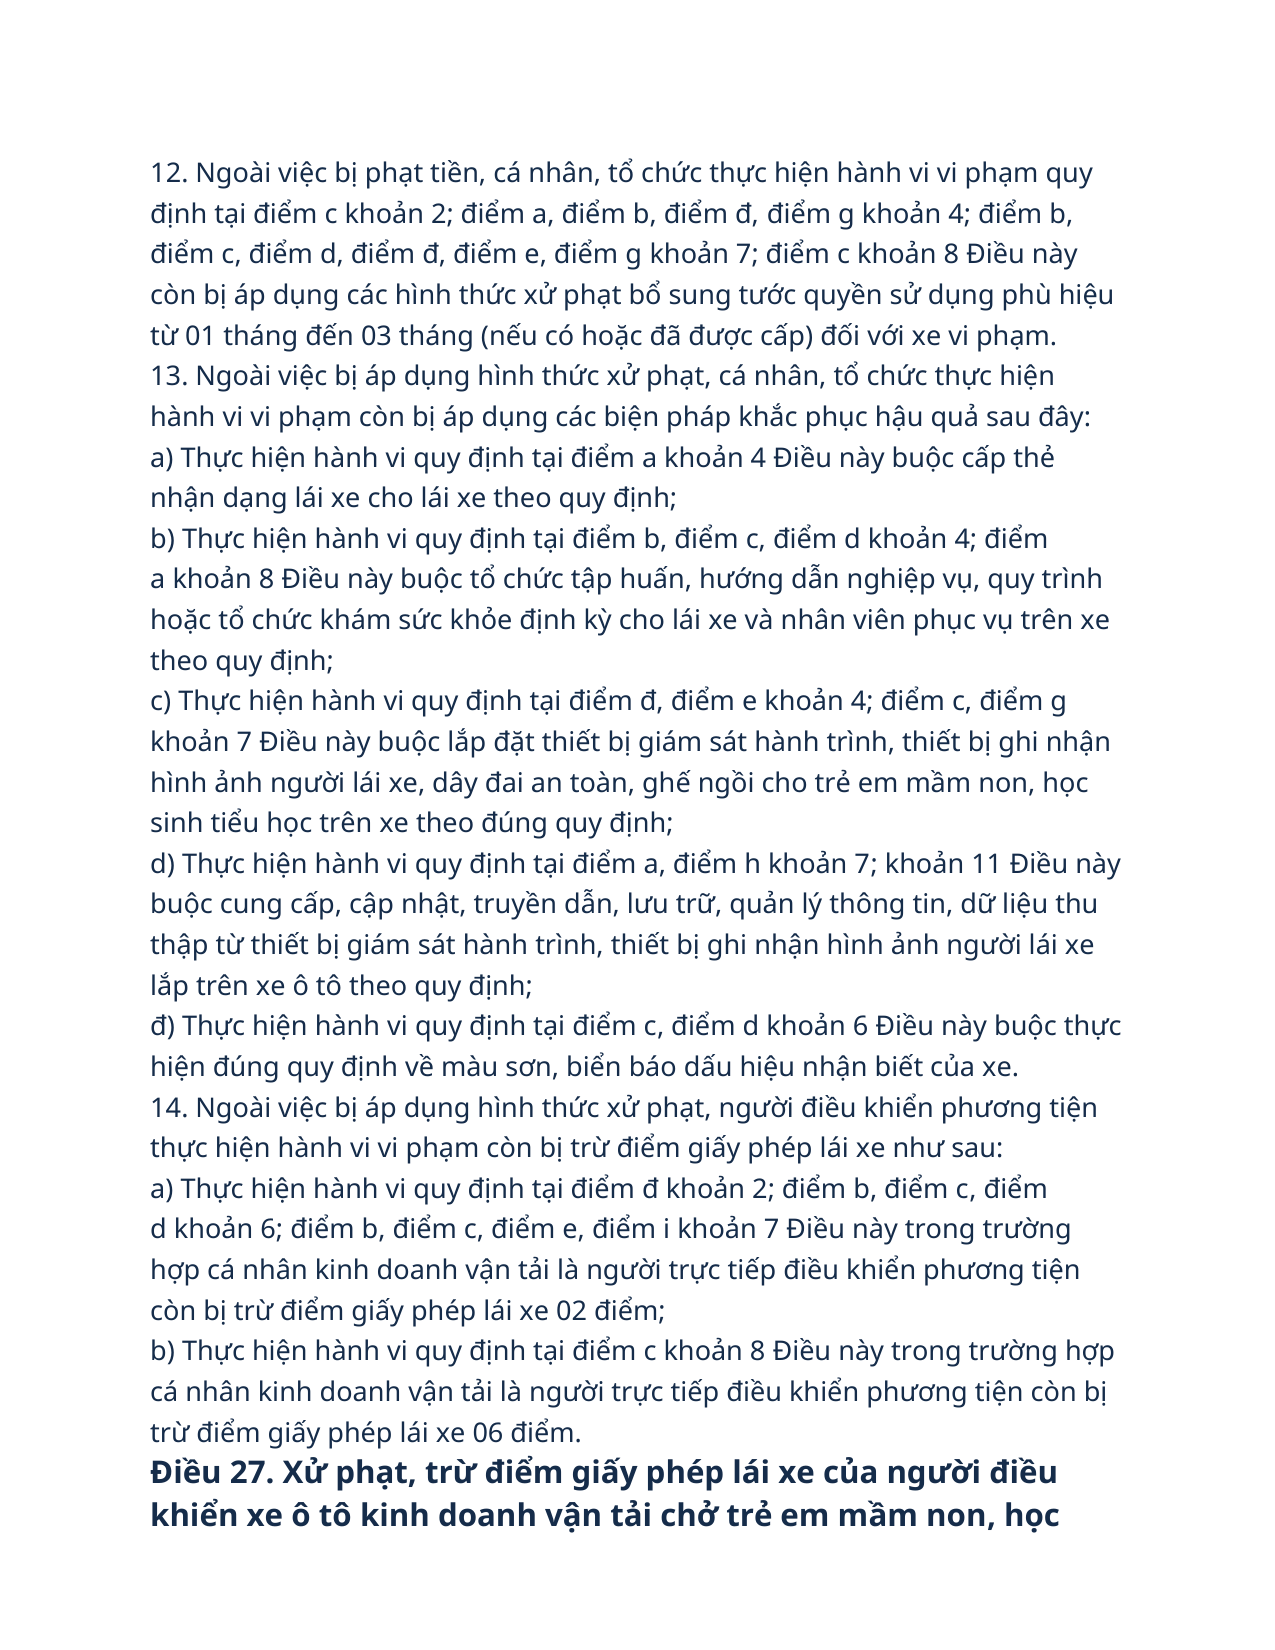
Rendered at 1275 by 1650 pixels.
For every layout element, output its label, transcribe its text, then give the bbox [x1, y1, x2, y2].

text 13. Ngoài việc bị áp dụng hình thức xử phạt, cá nhân, tổ chức thực hiện hành vi vi phạm còn bị áp dụng các biện pháp khắc phục hậu quả sau đây: [150, 353, 1125, 434]
text 12. Ngoài việc bị phạt tiền, cá nhân, tổ chức thực hiện hành vi vi phạm quy định tại điểm c khoản 2; điểm a, điểm b, điểm đ, điểm g khoản 4; điểm b, điểm c, điểm d, điểm đ, điểm e, điểm g khoản 7; điểm c khoản 8 Điều này còn bị áp dụng các hình thức xử phạt bổ sung tước quyền sử dụng phù hiệu từ 01 tháng đến 03 tháng (nếu có hoặc đã được cấp) đối với xe vi phạm. [150, 150, 1125, 353]
text b) Thực hiện hành vi quy định tại điểm b, điểm c, điểm d khoản 4; điểm a khoản 8 Điều này buộc tổ chức tập huấn, hướng dẫn nghiệp vụ, quy trình hoặc tổ chức khám sức khỏe định kỳ cho lái xe và nhân viên phục vụ trên xe theo quy định; [150, 516, 1125, 678]
text c) Thực hiện hành vi quy định tại điểm đ, điểm e khoản 4; điểm c, điểm g khoản 7 Điều này buộc lắp đặt thiết bị giám sát hành trình, thiết bị ghi nhận hình ảnh người lái xe, dây đai an toàn, ghế ngồi cho trẻ em mầm non, học sinh tiểu học trên xe theo đúng quy định; [150, 678, 1125, 841]
text a) Thực hiện hành vi quy định tại điểm đ khoản 2; điểm b, điểm c, điểm d khoản 6; điểm b, điểm c, điểm e, điểm i khoản 7 Điều này trong trường hợp cá nhân kinh doanh vận tải là người trực tiếp điều khiển phương tiện còn bị trừ điểm giấy phép lái xe 02 điểm; [150, 1166, 1125, 1328]
text đ) Thực hiện hành vi quy định tại điểm c, điểm d khoản 6 Điều này buộc thực hiện đúng quy định về màu sơn, biển báo dấu hiệu nhận biết của xe. [150, 1003, 1125, 1084]
text a) Thực hiện hành vi quy định tại điểm a khoản 4 Điều này buộc cấp thẻ nhận dạng lái xe cho lái xe theo quy định; [150, 434, 1125, 516]
text d) Thực hiện hành vi quy định tại điểm a, điểm h khoản 7; khoản 11 Điều này buộc cung cấp, cập nhật, truyền dẫn, lưu trữ, quản lý thông tin, dữ liệu thu thập từ thiết bị giám sát hành trình, thiết bị ghi nhận hình ảnh người lái xe lắp trên xe ô tô theo quy định; [150, 841, 1125, 1003]
text b) Thực hiện hành vi quy định tại điểm c khoản 8 Điều này trong trường hợp cá nhân kinh doanh vận tải là người trực tiếp điều khiển phương tiện còn bị trừ điểm giấy phép lái xe 06 điểm. [150, 1328, 1125, 1450]
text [150, 1450, 1125, 1535]
text 14. Ngoài việc bị áp dụng hình thức xử phạt, người điều khiển phương tiện thực hiện hành vi vi phạm còn bị trừ điểm giấy phép lái xe như sau: [150, 1084, 1125, 1166]
